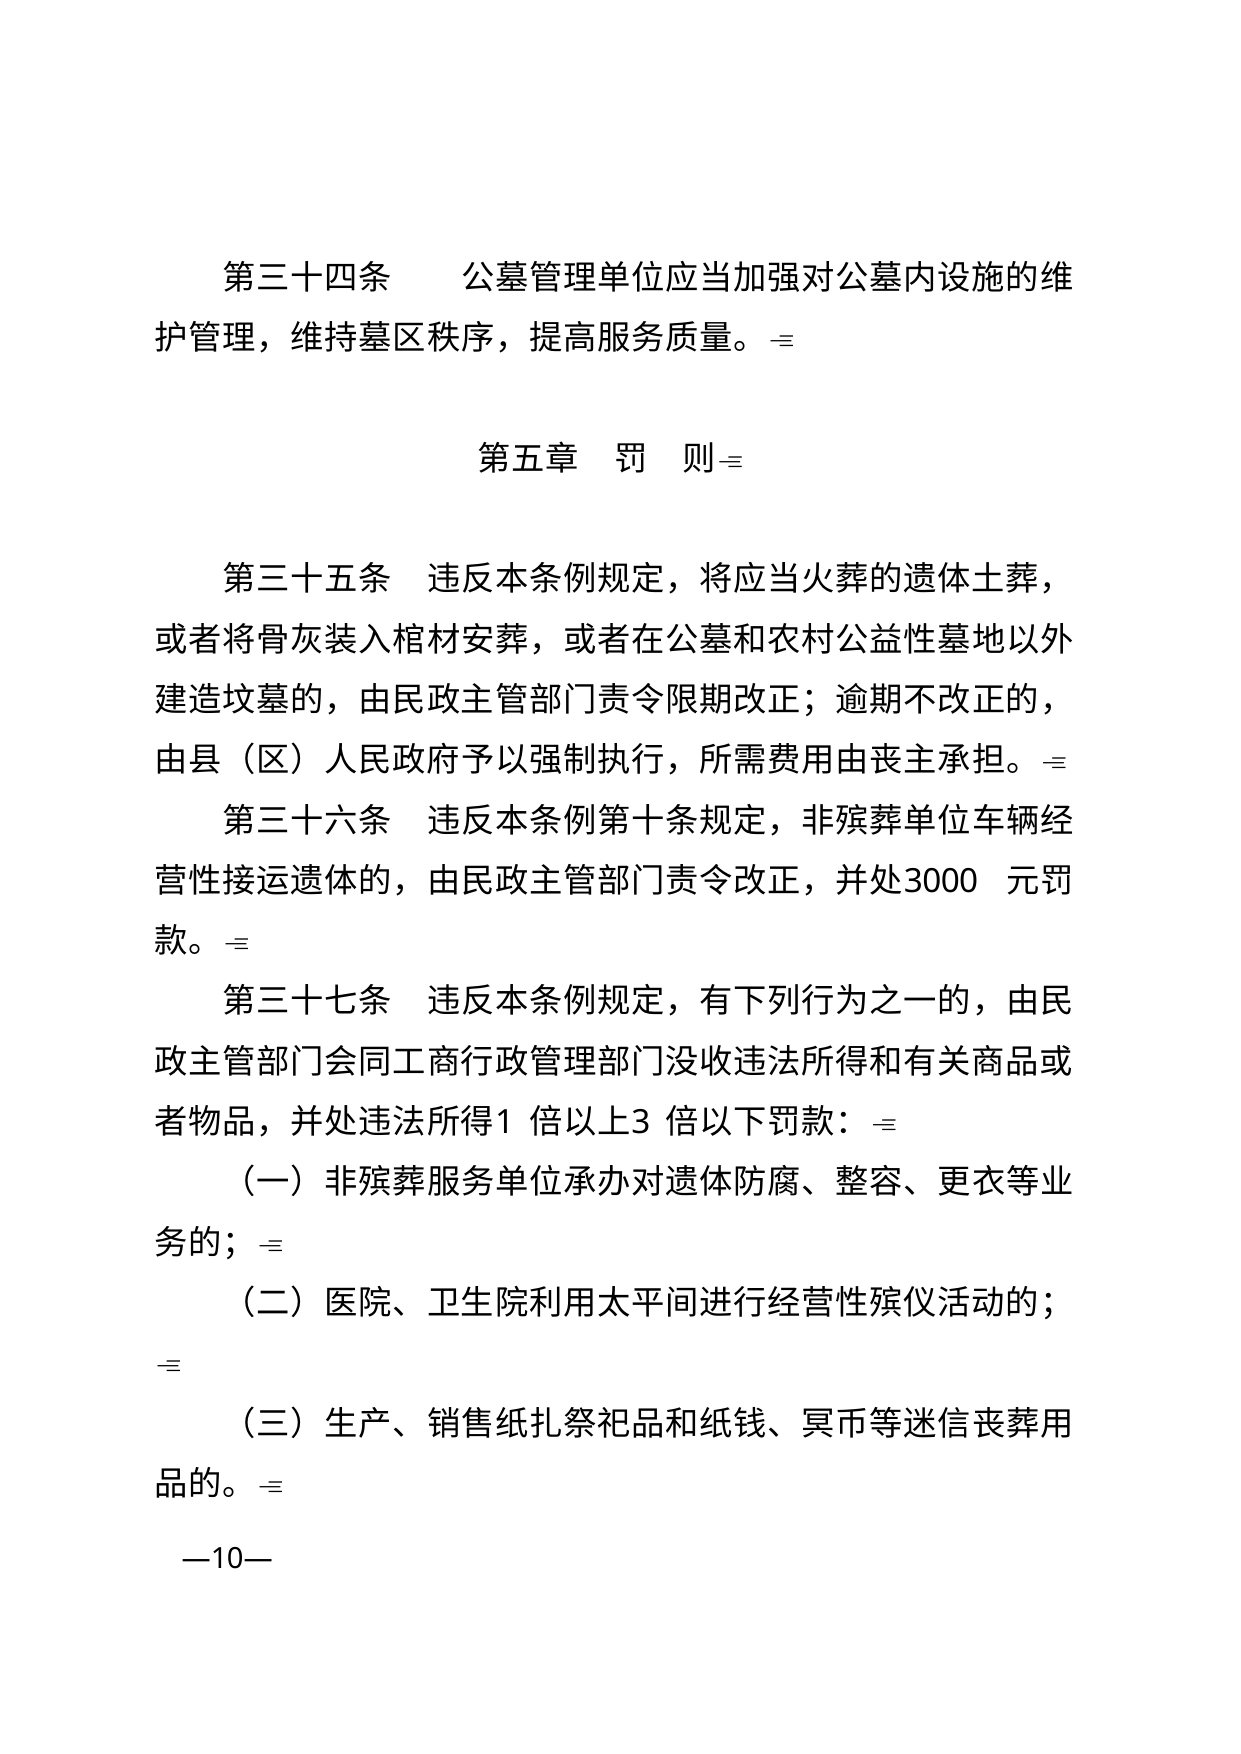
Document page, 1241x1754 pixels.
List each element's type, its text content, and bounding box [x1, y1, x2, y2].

text 第三十七条 违反本条例规定，有下列行为之一的，由民政主管部门会同工商行政管理部门没收违法所得和有关商品或者物品，并处违法所得1倍以上3倍以下罚款： [154, 968, 1074, 1149]
text 第三十四条 公墓管理单位应当加强对公墓内设施的维护管理，维持墓区秩序，提高服务质量。 [154, 244, 1074, 365]
text （一）非殡葬服务单位承办对遗体防腐、整容、更衣等业务的； [154, 1149, 1074, 1270]
text 第三十六条 违反本条例第十条规定，非殡葬单位车辆经营性接运遗体的，由民政主管部门责令改正，并处3000元罚款。 [154, 787, 1074, 968]
text 第五章 罚 则 [154, 425, 1074, 486]
text 第三十五条 违反本条例规定，将应当火葬的遗体土葬，或者将骨灰装入棺材安葬，或者在公墓和农村公益性墓地以外建造坟墓的，由民政主管部门责令限期改正；逾期不改正的，由县（区）人民政府予以强制执行，所需费用由丧主承担。 [154, 546, 1074, 787]
text （二）医院、卫生院利用太平间进行经营性殡仪活动的； [154, 1270, 1074, 1390]
text （三）生产、销售纸扎祭祀品和纸钱、冥币等迷信丧葬用品的。 [154, 1390, 1074, 1511]
